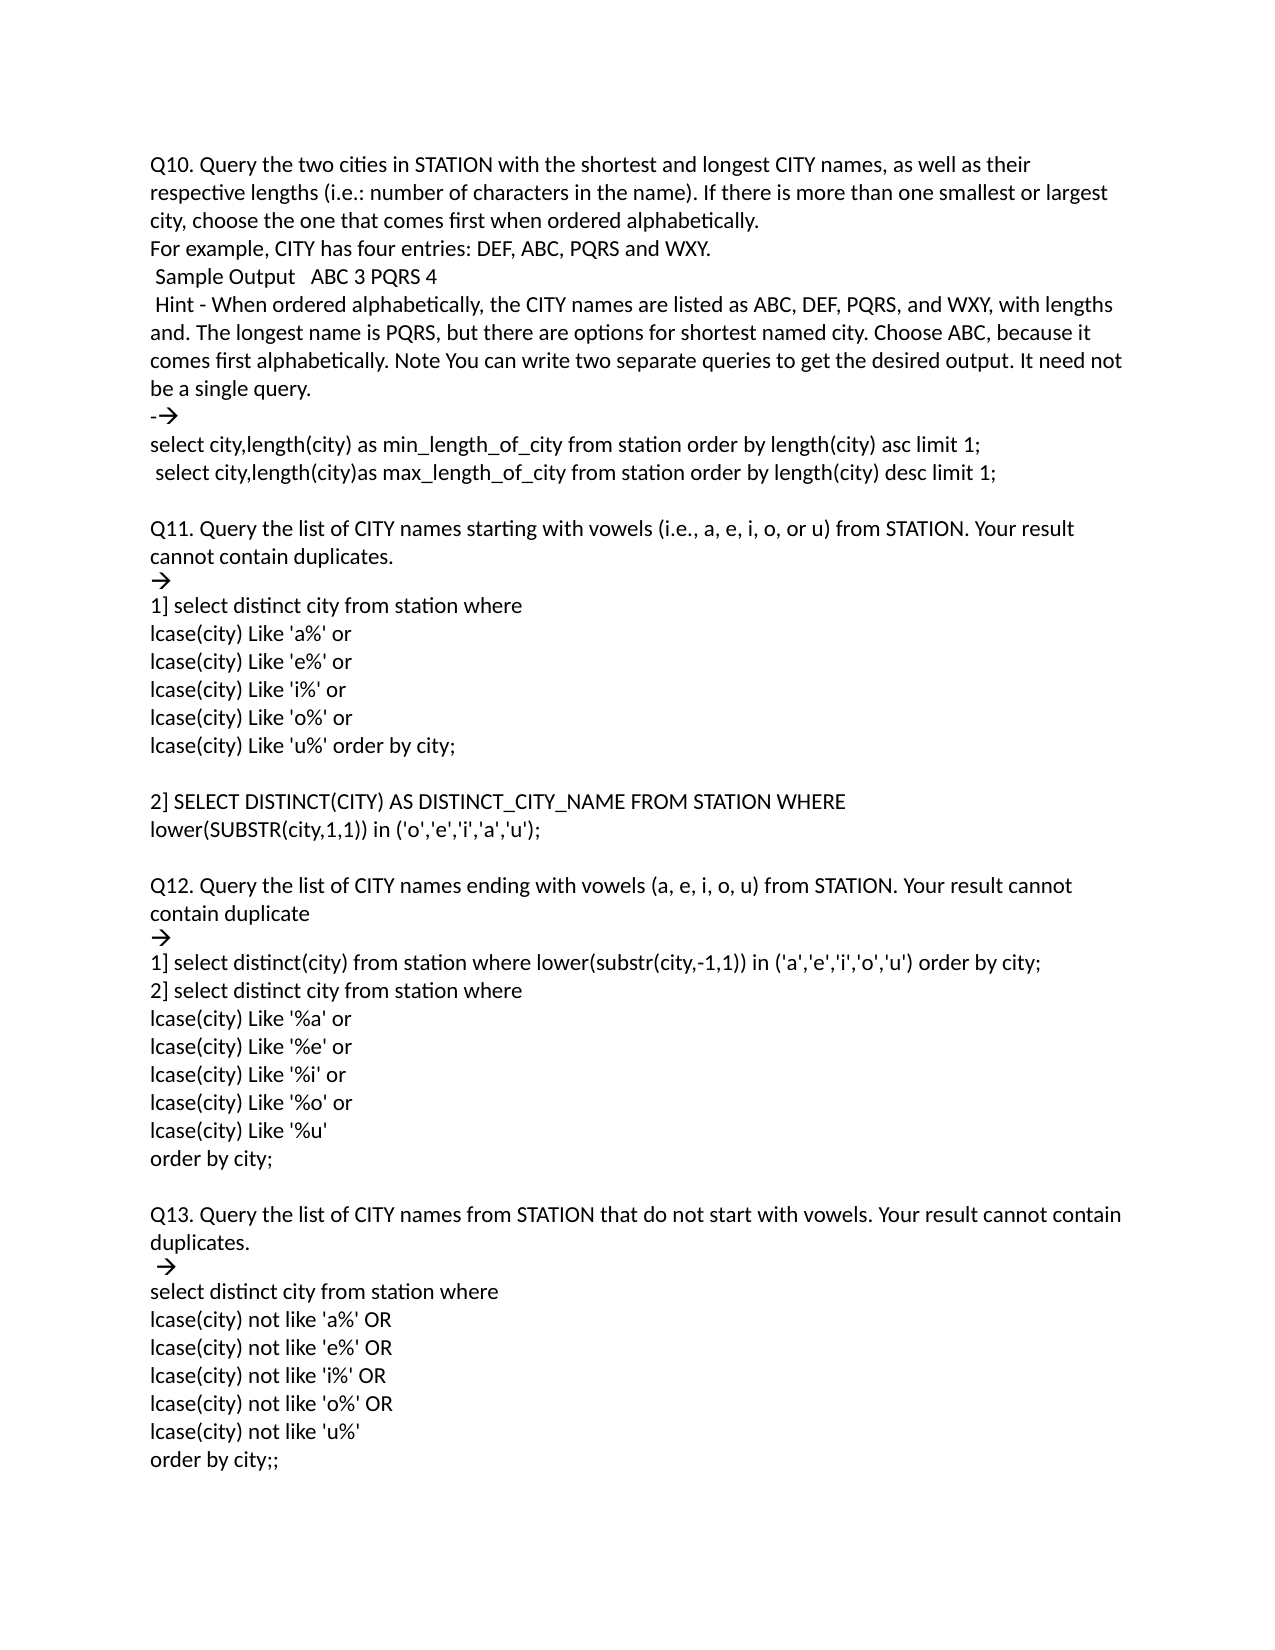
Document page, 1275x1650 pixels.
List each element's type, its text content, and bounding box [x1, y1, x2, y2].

text lcase(city) not like 'e%' OR [150, 1333, 1125, 1361]
text 1] select distinct city from station where [150, 591, 1125, 619]
text lcase(city) not like 'i%' OR [150, 1361, 1125, 1389]
text lcase(city) not like 'o%' OR [150, 1389, 1125, 1417]
text lower(SUBSTR(city,1,1)) in ('o','e','i','a','u'); [150, 815, 1125, 843]
text For example, CITY has four entries: DEF, ABC, PQRS and WXY. [150, 234, 1125, 262]
text Q12. Query the list of CITY names ending with vowels (a, e, i, o, u) from STATION. Your result cannot contain duplicate [150, 871, 1125, 927]
text Q10. Query the two cities in STATION with the shortest and longest CITY names, as well as their respective lengths (i.e.: number of characters in the name). If there is more than one smallest or largest city, choose the one that comes first when ordered alphabetically. [150, 150, 1125, 234]
text select city,length(city) as min_length_of_city from station order by length(city) asc limit 1; [150, 430, 1125, 458]
text lcase(city) Like 'a%' or [150, 619, 1125, 647]
text lcase(city) Like '%a' or [150, 1004, 1125, 1032]
text Hint - When ordered alphabetically, the CITY names are listed as ABC, DEF, PQRS, and WXY, with lengths and. The longest name is PQRS, but there are options for shortest named city. Choose ABC, because it comes first alphabetically. Note You can write two separate queries to get the desired output. It need not be a single query. [150, 290, 1125, 402]
text 2] select distinct city from station where [150, 976, 1125, 1004]
text Sample Output ABC 3 PQRS 4 [150, 262, 1125, 290]
text lcase(city) Like 'o%' or [150, 703, 1125, 731]
text 2] SELECT DISTINCT(CITY) AS DISTINCT_CITY_NAME FROM STATION WHERE [150, 787, 1125, 815]
text - [150, 402, 1125, 430]
text lcase(city) Like '%e' or [150, 1032, 1125, 1060]
text 1] select distinct(city) from station where lower(substr(city,-1,1)) in ('a','e','i','o','u') order by city; [150, 948, 1125, 976]
text order by city; [150, 1144, 1125, 1172]
text lcase(city) not like 'a%' OR [150, 1305, 1125, 1333]
text lcase(city) not like 'u%' [150, 1417, 1125, 1445]
text select distinct city from station where [150, 1277, 1125, 1305]
text lcase(city) Like '%o' or [150, 1088, 1125, 1116]
text Q11. Query the list of CITY names starting with vowels (i.e., a, e, i, o, or u) from STATION. Your result [150, 514, 1125, 542]
text cannot contain duplicates. [150, 542, 1125, 570]
text lcase(city) Like '%u' [150, 1116, 1125, 1144]
text lcase(city) Like '%i' or [150, 1060, 1125, 1088]
text lcase(city) Like 'u%' order by city; [150, 731, 1125, 759]
text Q13. Query the list of CITY names from STATION that do not start with vowels. Your result cannot contain duplicates. [150, 1200, 1125, 1256]
text lcase(city) Like 'i%' or [150, 675, 1125, 703]
text lcase(city) Like 'e%' or [150, 647, 1125, 675]
text select city,length(city)as max_length_of_city from station order by length(city) desc limit 1; [150, 458, 1125, 486]
text order by city;; [150, 1445, 1125, 1473]
